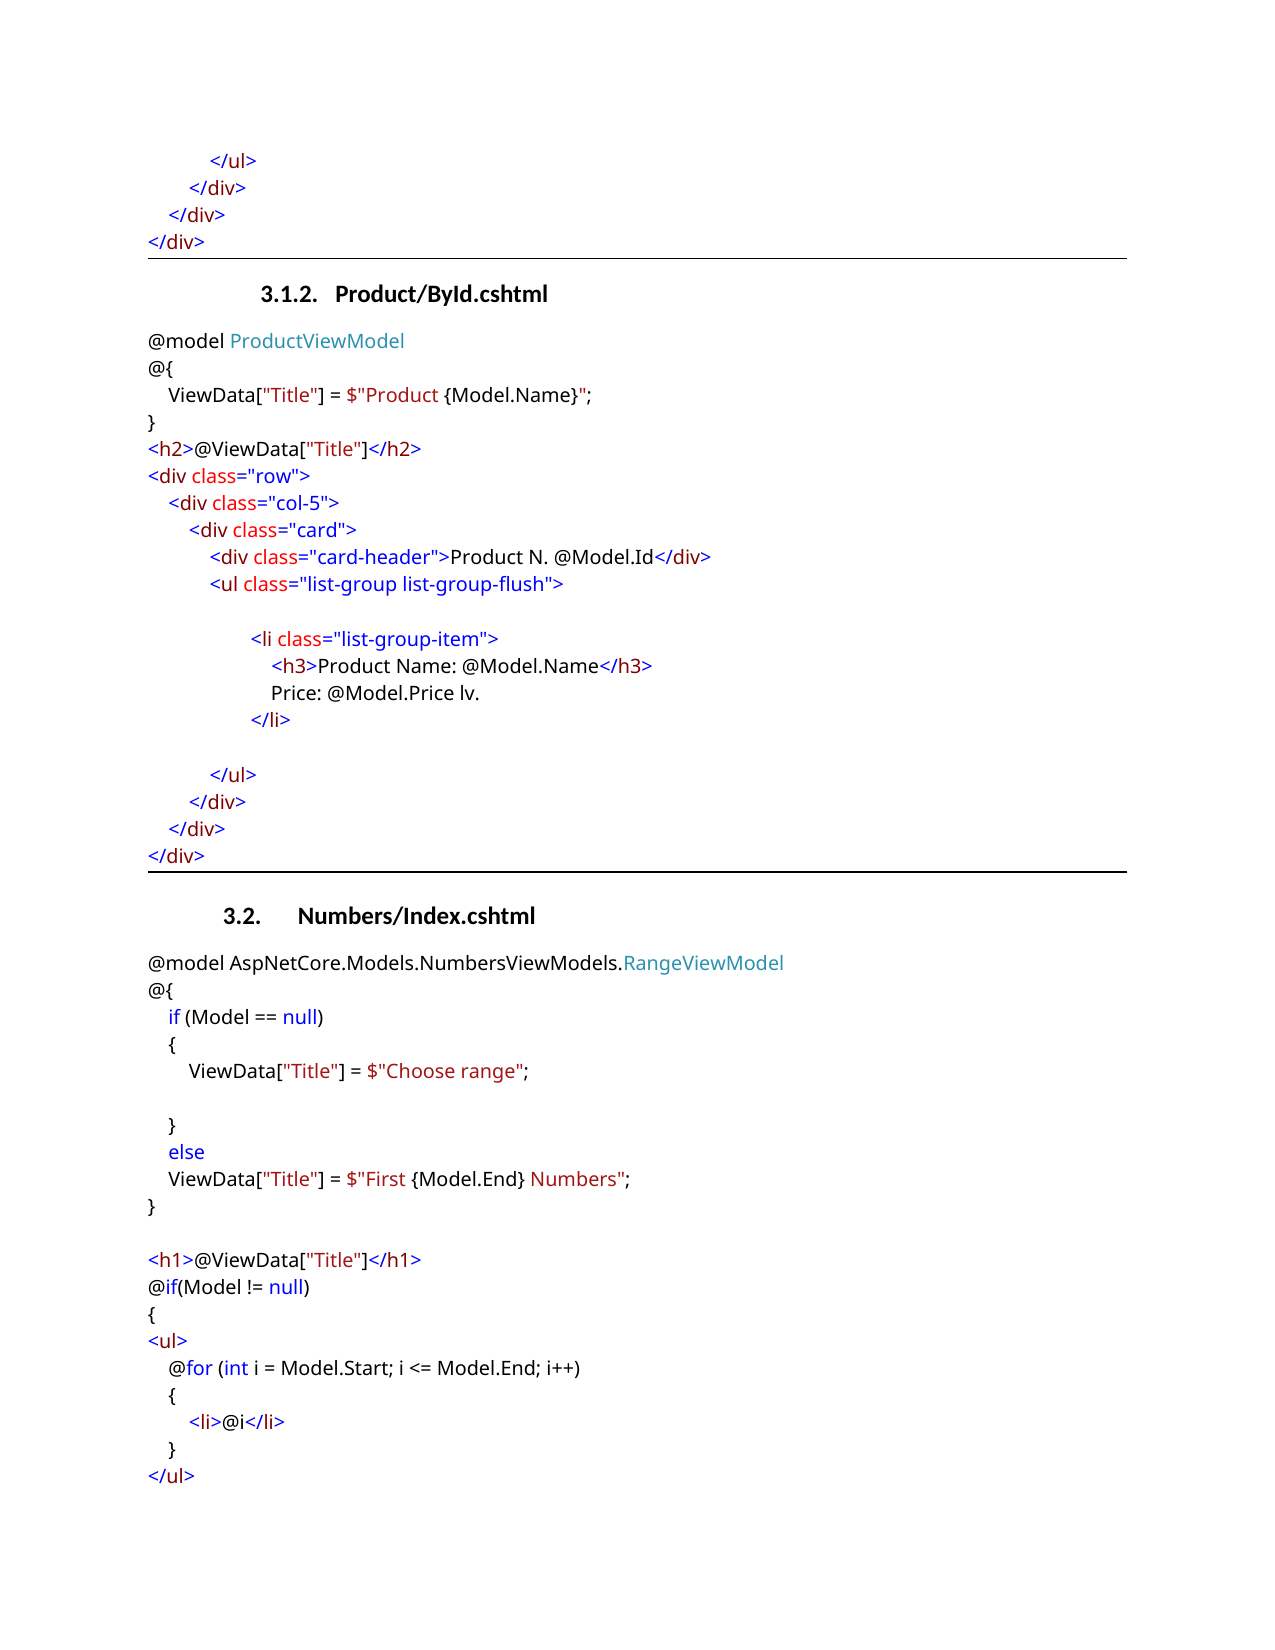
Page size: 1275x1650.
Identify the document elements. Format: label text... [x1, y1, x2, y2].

text } [148, 1192, 1127, 1219]
text <li>@i</li> [148, 1408, 1127, 1435]
text } [148, 1435, 1127, 1462]
text <div class="col-5"> [148, 489, 1127, 516]
text @for (int i = Model.Start; i <= Model.End; i++) [148, 1354, 1127, 1381]
text </div> [148, 842, 1127, 871]
text @if(Model != null) [148, 1273, 1127, 1300]
text @model ProductViewModel [148, 327, 1127, 354]
text </ul> [148, 761, 1127, 788]
text </div> [148, 202, 1127, 228]
text } [148, 1111, 1127, 1138]
text { [148, 1300, 1127, 1327]
text <div class="card"> [148, 516, 1127, 543]
text @{ [148, 976, 1127, 1003]
text { [148, 1030, 1127, 1057]
text </div> [148, 815, 1127, 842]
text <h1>@ViewData["Title"]</h1> [148, 1246, 1127, 1273]
text </div> [148, 788, 1127, 815]
text </div> [148, 174, 1127, 202]
text } [148, 408, 1127, 435]
text Price: @Model.Price lv. [148, 679, 1127, 706]
text @{ [148, 354, 1127, 381]
text <ul> [148, 1327, 1127, 1354]
text <h2>@ViewData["Title"]</h2> [148, 435, 1127, 462]
text ViewData["Title"] = $"First {Model.End} Numbers"; [148, 1165, 1127, 1192]
text </ul> [148, 1462, 1127, 1489]
text else [148, 1138, 1127, 1165]
text @model AspNetCore.Models.NumbersViewModels.RangeViewModel [148, 949, 1127, 976]
text <ul class="list-group list-group-flush"> [148, 570, 1127, 597]
text <li class="list-group-item"> [148, 625, 1127, 652]
list Numbers/Index.cshtml [223, 900, 1127, 930]
text </ul> [148, 148, 1127, 174]
text </li> [148, 706, 1127, 733]
text </div> [148, 228, 1127, 258]
text if (Model == null) [148, 1003, 1127, 1030]
text ViewData["Title"] = $"Product {Model.Name}"; [148, 381, 1127, 408]
text { [148, 1381, 1127, 1408]
list Product/ById.cshtml [260, 278, 1127, 308]
text ViewData["Title"] = $"Choose range"; [148, 1057, 1127, 1084]
text <div class="card-header">Product N. @Model.Id</div> [148, 543, 1127, 570]
text <h3>Product Name: @Model.Name</h3> [148, 652, 1127, 679]
text <div class="row"> [148, 462, 1127, 489]
